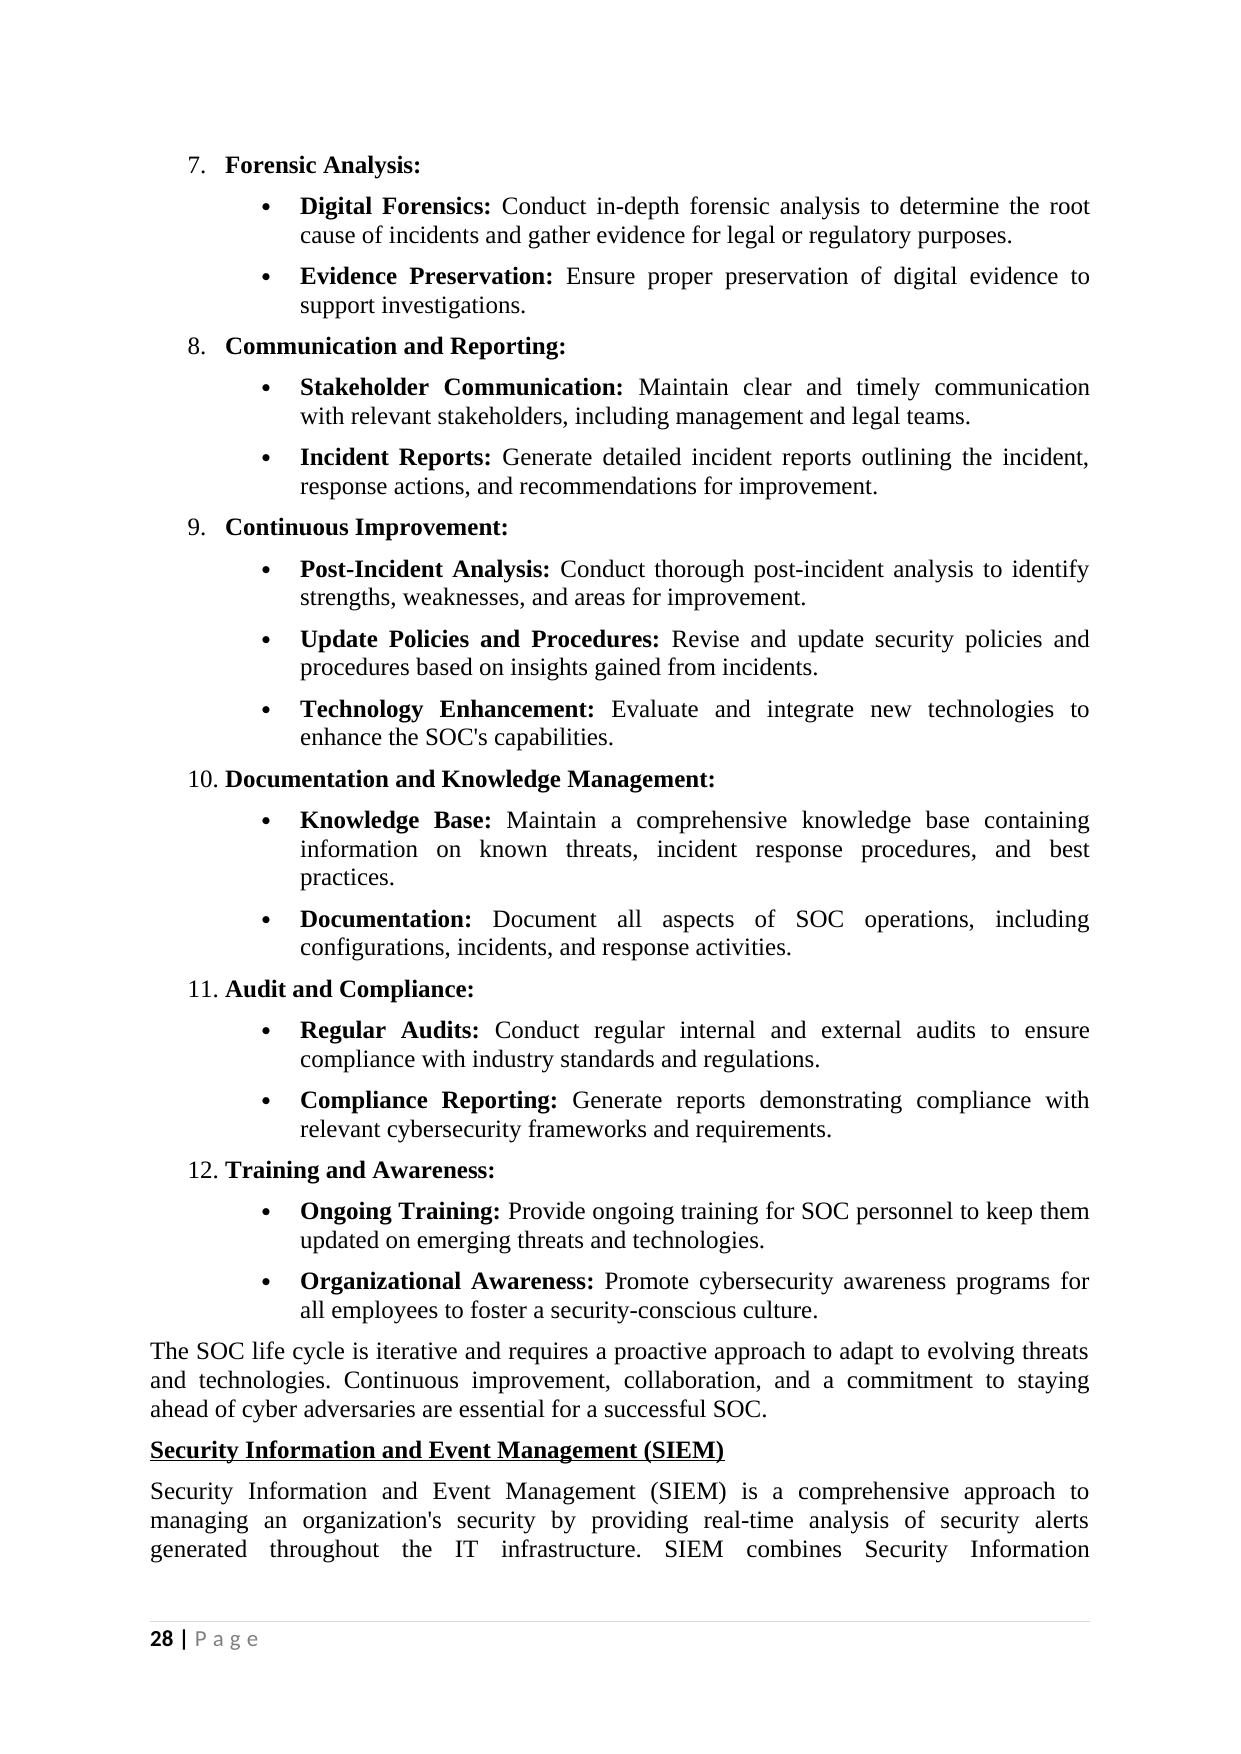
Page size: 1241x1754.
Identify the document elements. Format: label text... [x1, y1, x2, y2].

list Evidence Preservation: Ensure proper preservation of digital evidence to support investigations. [262, 261, 1090, 319]
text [150, 1476, 1090, 1562]
list Knowledge Base: Maintain a comprehensive knowledge base containing information on known threats, incident response procedures, and best practices. [262, 805, 1090, 891]
text Security Information and Event Management (SIEM) [150, 1435, 1090, 1464]
list Communication and Reporting: [187, 331, 1090, 360]
list Digital Forensics: Conduct in-depth forensic analysis to determine the root cause of incidents and gather evidence for legal or regulatory purposes. [262, 191, 1090, 249]
list Regular Audits: Conduct regular internal and external audits to ensure compliance with industry standards and regulations. [262, 1015, 1090, 1072]
list Audit and Compliance: [187, 974, 1090, 1002]
list Continuous Improvement: [187, 512, 1090, 541]
list Forensic Analysis: [187, 150, 1090, 179]
list Training and Awareness: [187, 1155, 1090, 1184]
list Documentation and Knowledge Management: [187, 764, 1090, 792]
list Incident Reports: Generate detailed incident reports outlining the incident, response actions, and recommendations for improvement. [262, 442, 1090, 500]
list Stakeholder Communication: Maintain clear and timely communication with relevant stakeholders, including management and legal teams. [262, 372, 1090, 430]
list Ongoing Training: Provide ongoing training for SOC personnel to keep them updated on emerging threats and technologies. [262, 1196, 1090, 1254]
text The SOC life cycle is iterative and requires a proactive approach to adapt to evolving threats and technologies. Continuous improvement, collaboration, and a commitment to staying ahead of cyber adversaries are essential for a successful SOC. [150, 1336, 1090, 1422]
list Documentation: Document all aspects of SOC operations, including configurations, incidents, and response activities. [262, 904, 1090, 961]
list Organizational Awareness: Promote cybersecurity awareness programs for all employees to foster a security-conscious culture. [262, 1266, 1090, 1324]
list Post-Incident Analysis: Conduct thorough post-incident analysis to identify strengths, weaknesses, and areas for improvement. [262, 554, 1090, 611]
list Compliance Reporting: Generate reports demonstrating compliance with relevant cybersecurity frameworks and requirements. [262, 1085, 1090, 1142]
list Technology Enhancement: Evaluate and integrate new technologies to enhance the SOC's capabilities. [262, 694, 1090, 751]
list Update Policies and Procedures: Revise and update security policies and procedures based on insights gained from incidents. [262, 624, 1090, 681]
